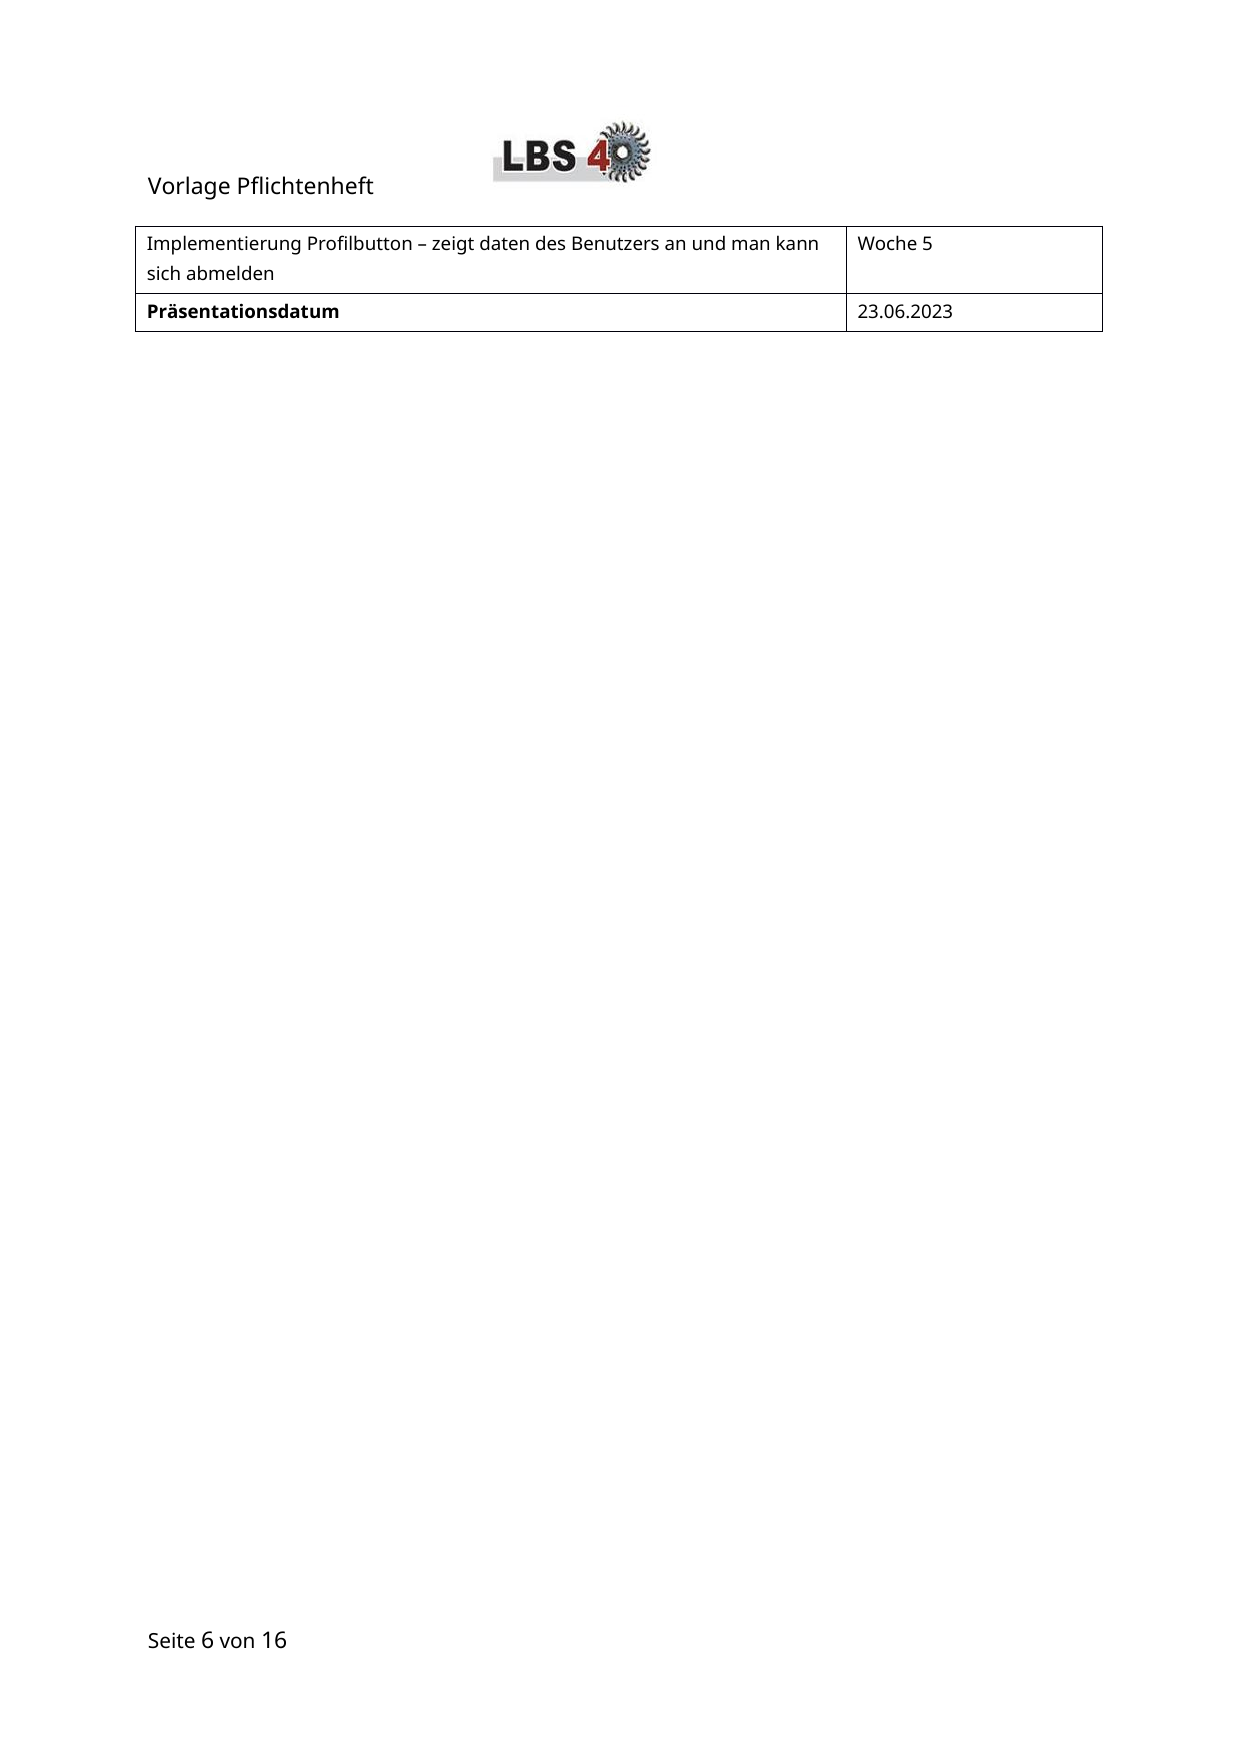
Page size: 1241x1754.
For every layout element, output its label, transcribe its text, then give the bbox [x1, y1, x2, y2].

table_cell Woche 5 [847, 227, 1102, 293]
table_cell Implementierung Profilbutton – zeigt daten des Benutzers an und man kann sich abmelden [136, 227, 846, 293]
picture [482, 73, 658, 194]
table_cell 23.06.2023 [847, 294, 1102, 331]
table_cell Präsentationsdatum [136, 294, 846, 331]
